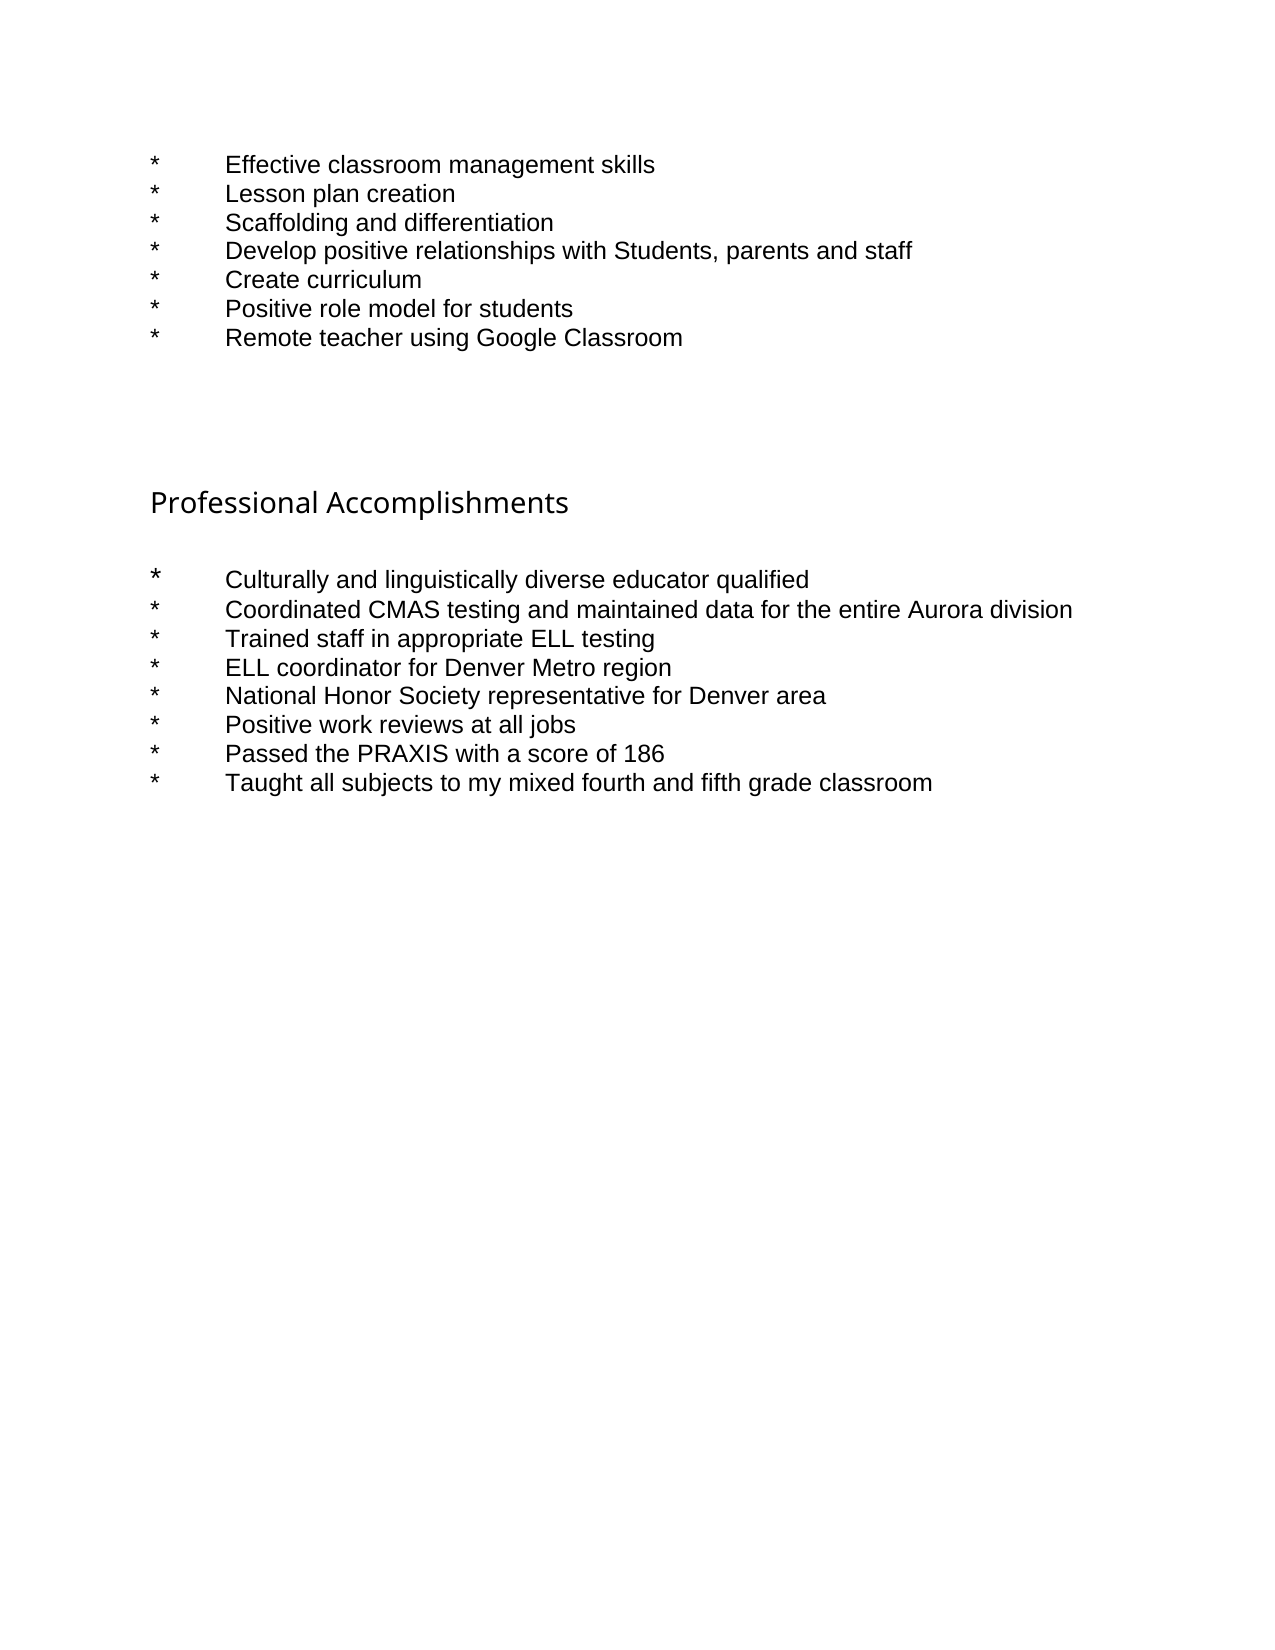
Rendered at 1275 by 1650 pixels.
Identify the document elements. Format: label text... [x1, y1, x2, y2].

text * Remote teacher using Google Classroom [150, 322, 1125, 351]
text * Positive work reviews at all jobs [150, 710, 1125, 739]
text * National Honor Society representative for Denver area [150, 681, 1125, 710]
text * Passed the PRAXIS with a score of 186 [150, 739, 1125, 768]
text * Trained staff in appropriate ELL testing [150, 624, 1125, 653]
text * Culturally and linguistically diverse educator qualified [150, 562, 1125, 595]
text * Develop positive relationships with Students, parents and staff [150, 236, 1125, 265]
text * ELL coordinator for Denver Metro region [150, 653, 1125, 681]
text * Coordinated CMAS testing and maintained data for the entire Aurora division [150, 595, 1125, 624]
text Professional Accomplishments [150, 482, 1125, 522]
text * Taught all subjects to my mixed fourth and fifth grade classroom [150, 768, 1125, 796]
text * Lesson plan creation [150, 179, 1125, 207]
text * Positive role model for students [150, 294, 1125, 322]
text * Effective classroom management skills [150, 150, 1125, 179]
text * Scaffolding and differentiation [150, 207, 1125, 236]
text * Create curriculum [150, 265, 1125, 294]
